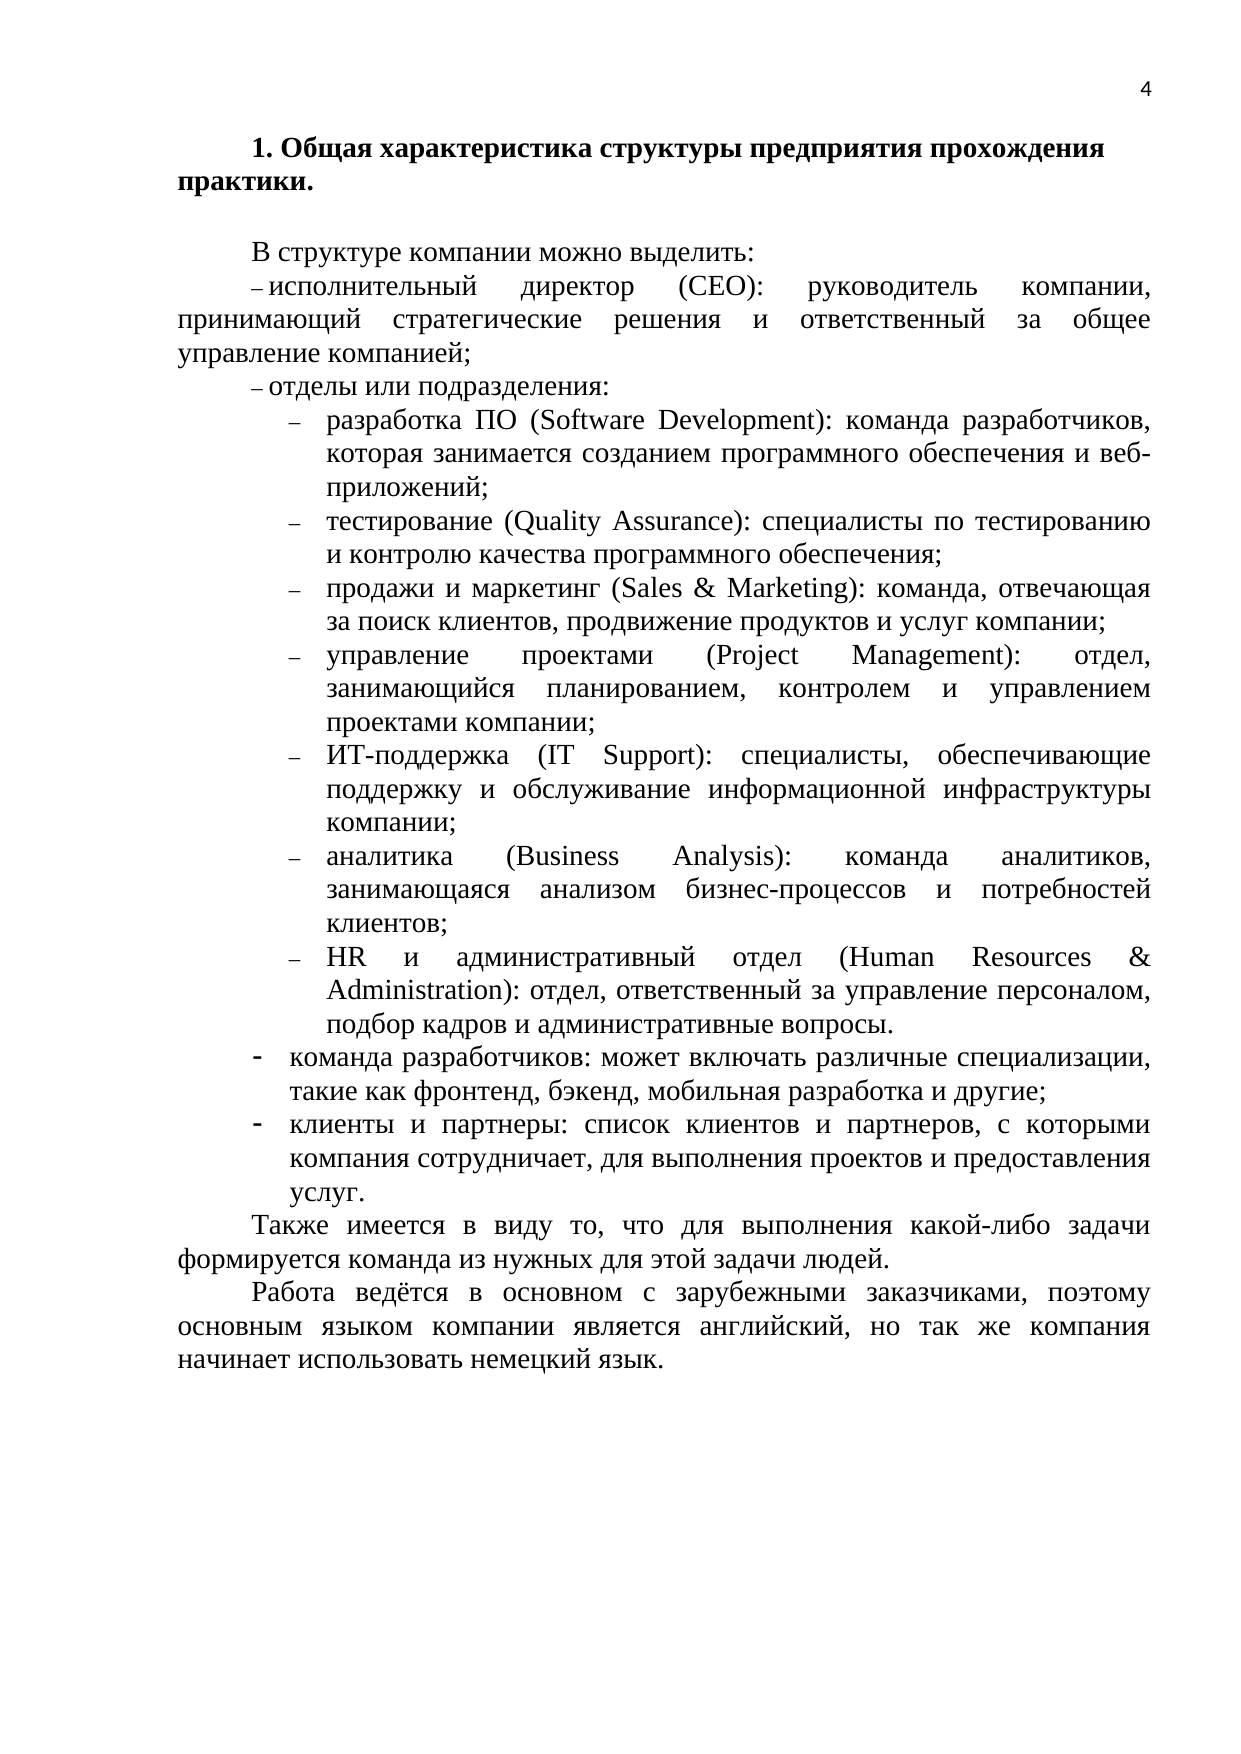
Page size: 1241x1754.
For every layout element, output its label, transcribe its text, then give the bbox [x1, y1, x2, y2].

list В структуре компании можно выделить: [215, 234, 1152, 268]
list продажи и маркетинг (Sales & Marketing): команда, отвечающая за поиск клиентов, продвижение продуктов и услуг компании; [288, 570, 1152, 637]
list ИТ-поддержка (IT Support): специалисты, обеспечивающие поддержку и обслуживание информационной инфраструктуры компании; [288, 737, 1152, 838]
list управление проектами (Project Management): отдел, занимающийся планированием, контролем и управлением проектами компании; [288, 637, 1152, 737]
text Также имеется в виду то, что для выполнения какой-либо задачи формируется команда из нужных для этой задачи людей. [177, 1207, 1152, 1274]
list команда разработчиков: может включать различные специализации, такие как фронтенд, бэкенд, мобильная разработка и другие; [252, 1039, 1152, 1107]
text Общая характеристика структуры предприятия прохождения практики. [177, 130, 1152, 197]
list исполнительный директор (CEO): руководитель компании, принимающий стратегические решения и ответственный за общее управление компанией; [177, 268, 1152, 368]
list тестирование (Quality Assurance): специалисты по тестированию и контролю качества программного обеспечения; [288, 503, 1152, 570]
list аналитика (Business Analysis): команда аналитиков, занимающаяся анализом бизнес-процессов и потребностей клиентов; [288, 838, 1152, 939]
list отделы или подразделения: [177, 368, 1152, 402]
list HR и административный отдел (Human Resources & Administration): отдел, ответственный за управление персоналом, подбор кадров и административные вопросы. [288, 939, 1152, 1039]
list клиенты и партнеры: список клиентов и партнеров, с которыми компания сотрудничает, для выполнения проектов и предоставления услуг. [252, 1107, 1152, 1207]
list разработка ПО (Software Development): команда разработчиков, которая занимается созданием программного обеспечения и веб-приложений; [288, 402, 1152, 503]
text Работа ведётся в основном с зарубежными заказчиками, поэтому основным языком компании является английский, но так же компания начинает использовать немецкий язык. [177, 1274, 1152, 1375]
